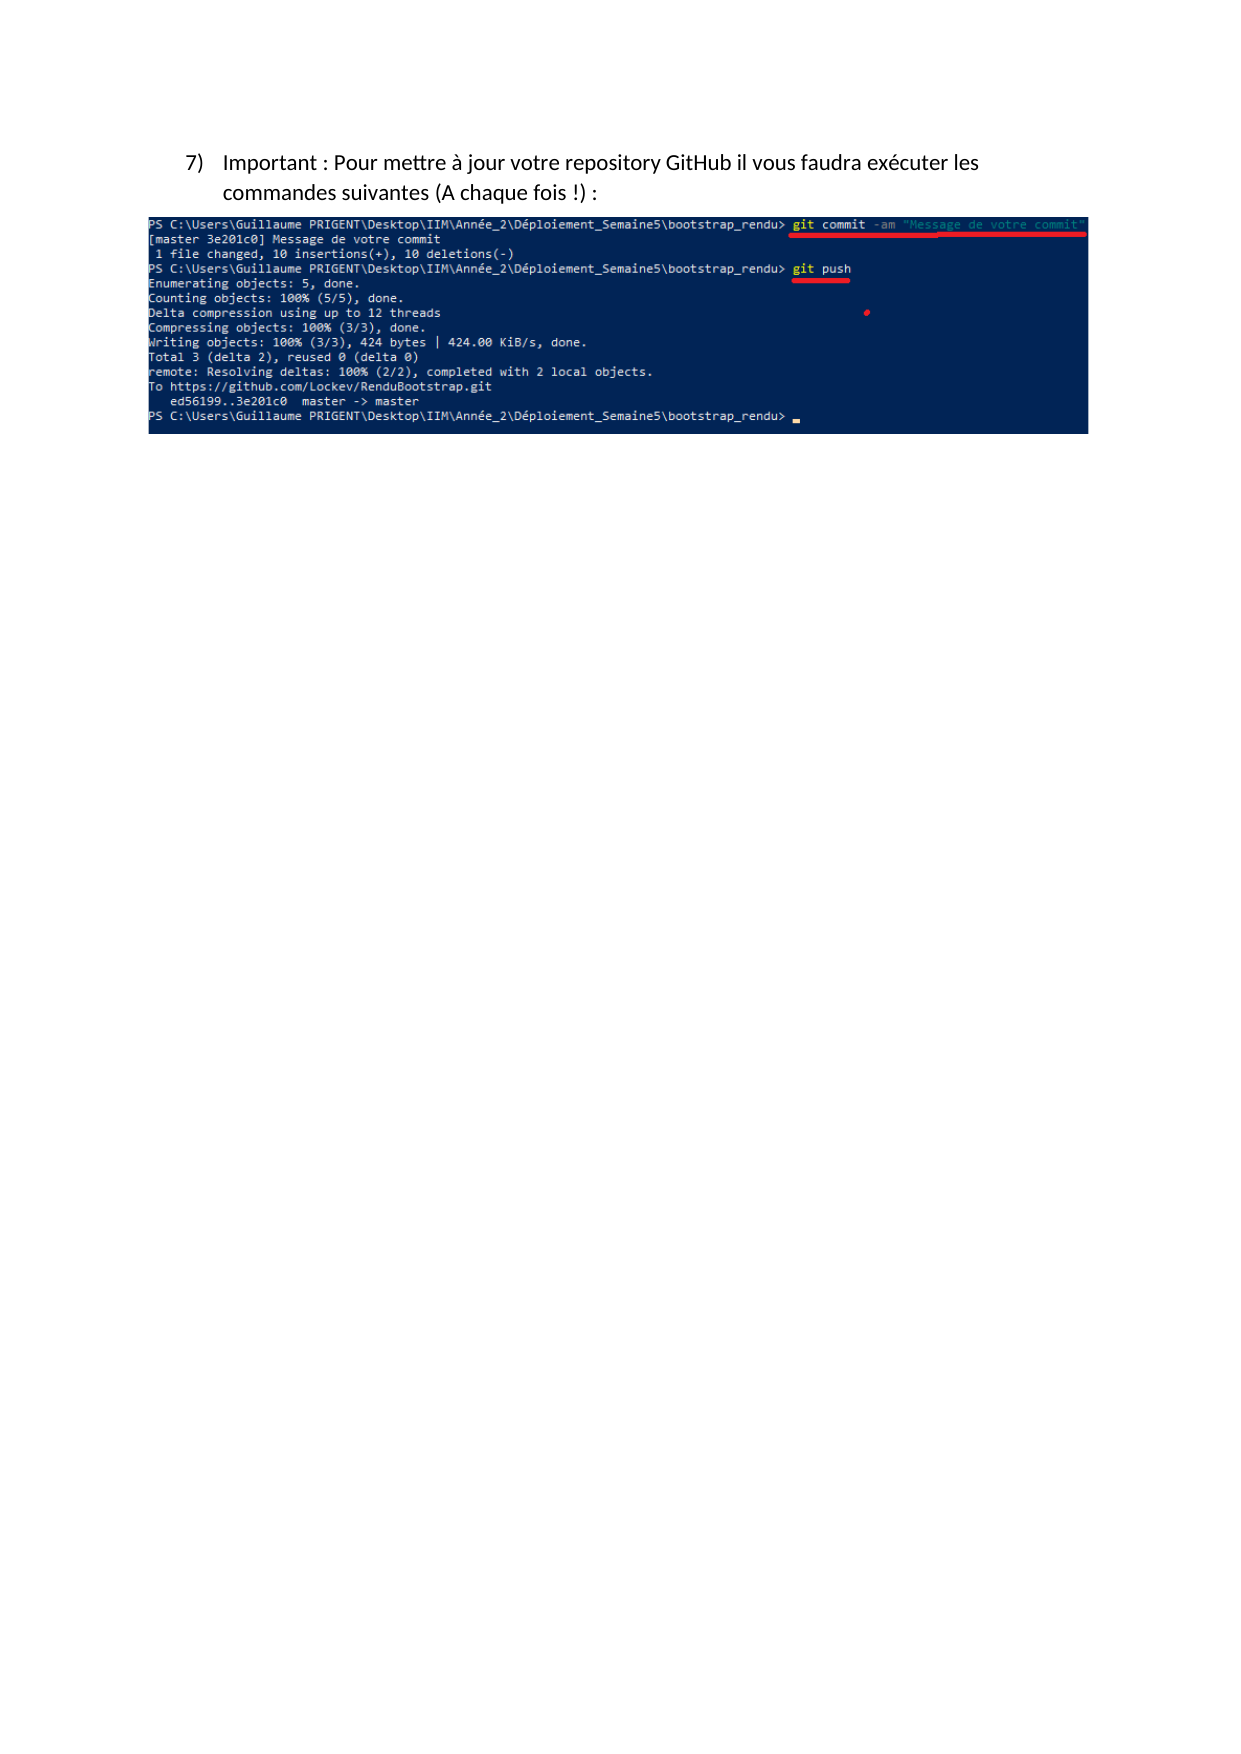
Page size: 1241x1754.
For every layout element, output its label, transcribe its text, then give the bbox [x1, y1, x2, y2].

picture [147, 217, 1088, 433]
list Important : Pour mettre à jour votre repository GitHub il vous faudra exécuter les commandes suivantes (A chaque fois !) : [185, 148, 1093, 206]
